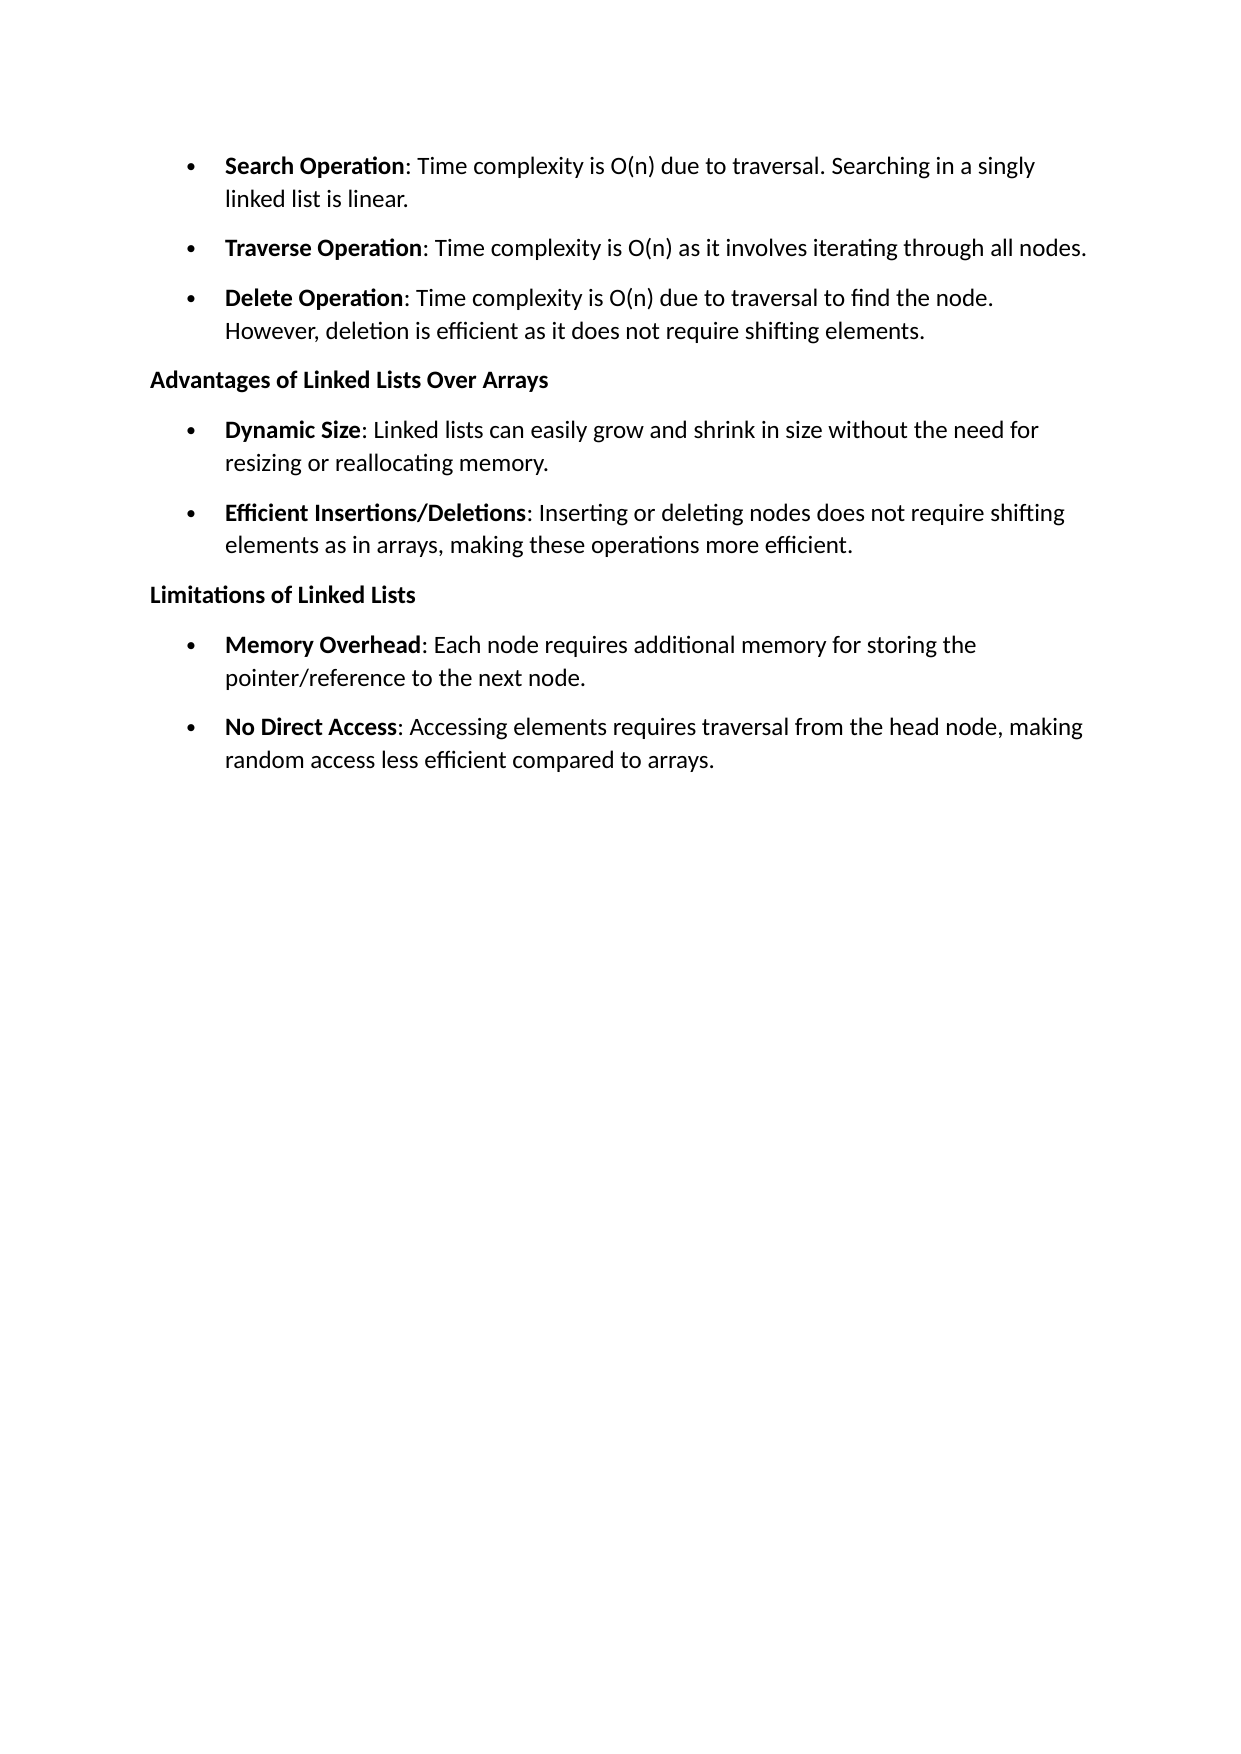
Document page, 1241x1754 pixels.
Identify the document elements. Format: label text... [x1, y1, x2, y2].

list Search Operation: Time complexity is O(n) due to traversal. Searching in a singly linked list is linear. [187, 150, 1090, 213]
text Limitations of Linked Lists [150, 579, 1090, 610]
list Dynamic Size: Linked lists can easily grow and shrink in size without the need for resizing or reallocating memory. [187, 414, 1090, 478]
text Advantages of Linked Lists Over Arrays [150, 364, 1090, 395]
list Memory Overhead: Each node requires additional memory for storing the pointer/reference to the next node. [187, 629, 1090, 692]
list Delete Operation: Time complexity is O(n) due to traversal to find the node. However, deletion is efficient as it does not require shifting elements. [187, 282, 1090, 346]
list No Direct Access: Accessing elements requires traversal from the head node, making random access less efficient compared to arrays. [187, 711, 1090, 775]
list Traverse Operation: Time complexity is O(n) as it involves iterating through all nodes. [187, 232, 1090, 263]
list Efficient Insertions/Deletions: Inserting or deleting nodes does not require shifting elements as in arrays, making these operations more efficient. [187, 497, 1090, 560]
